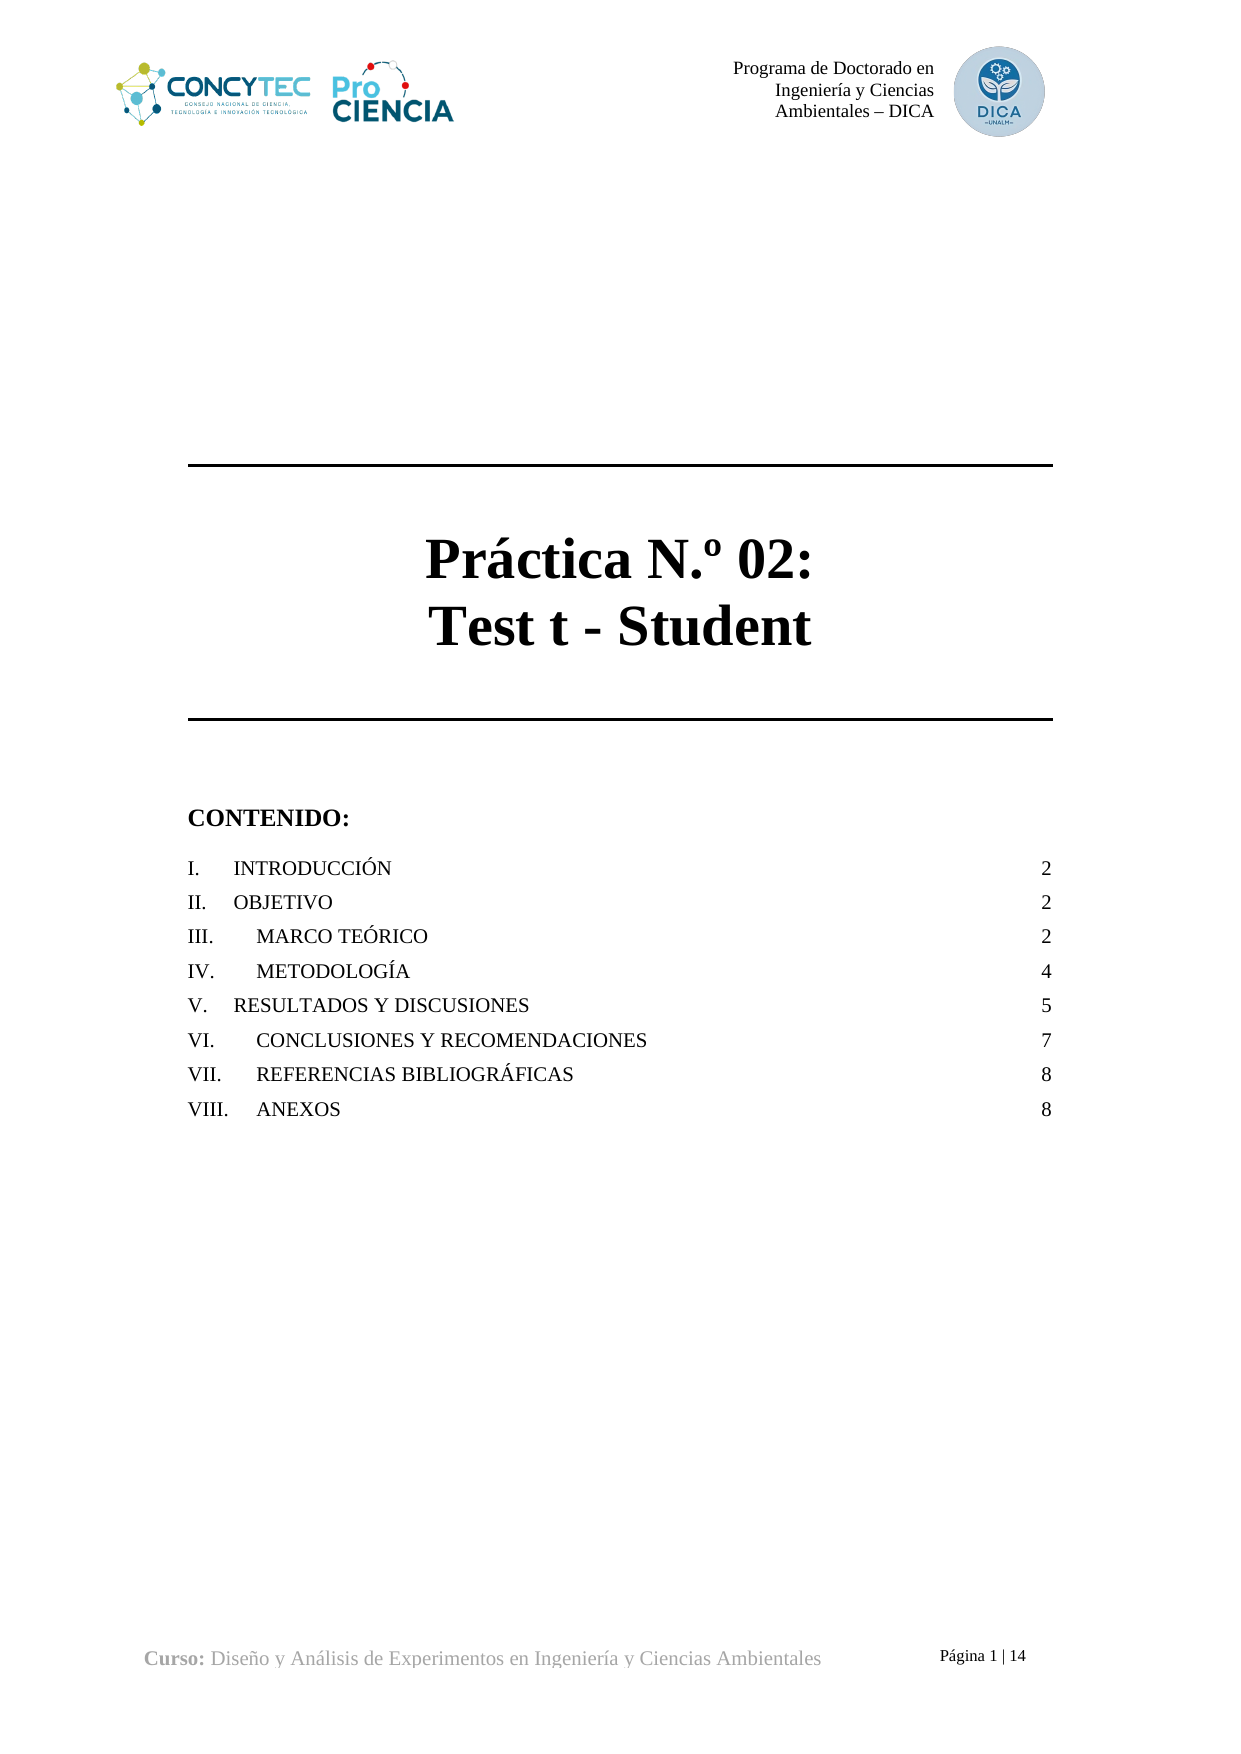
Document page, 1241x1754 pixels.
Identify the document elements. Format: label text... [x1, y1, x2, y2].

text Práctica N.º 02: Test t - Student [187, 524, 1053, 658]
picture [953, 45, 1046, 138]
picture [326, 56, 459, 130]
text CONTENIDO: [187, 803, 1053, 856]
picture [110, 56, 316, 132]
